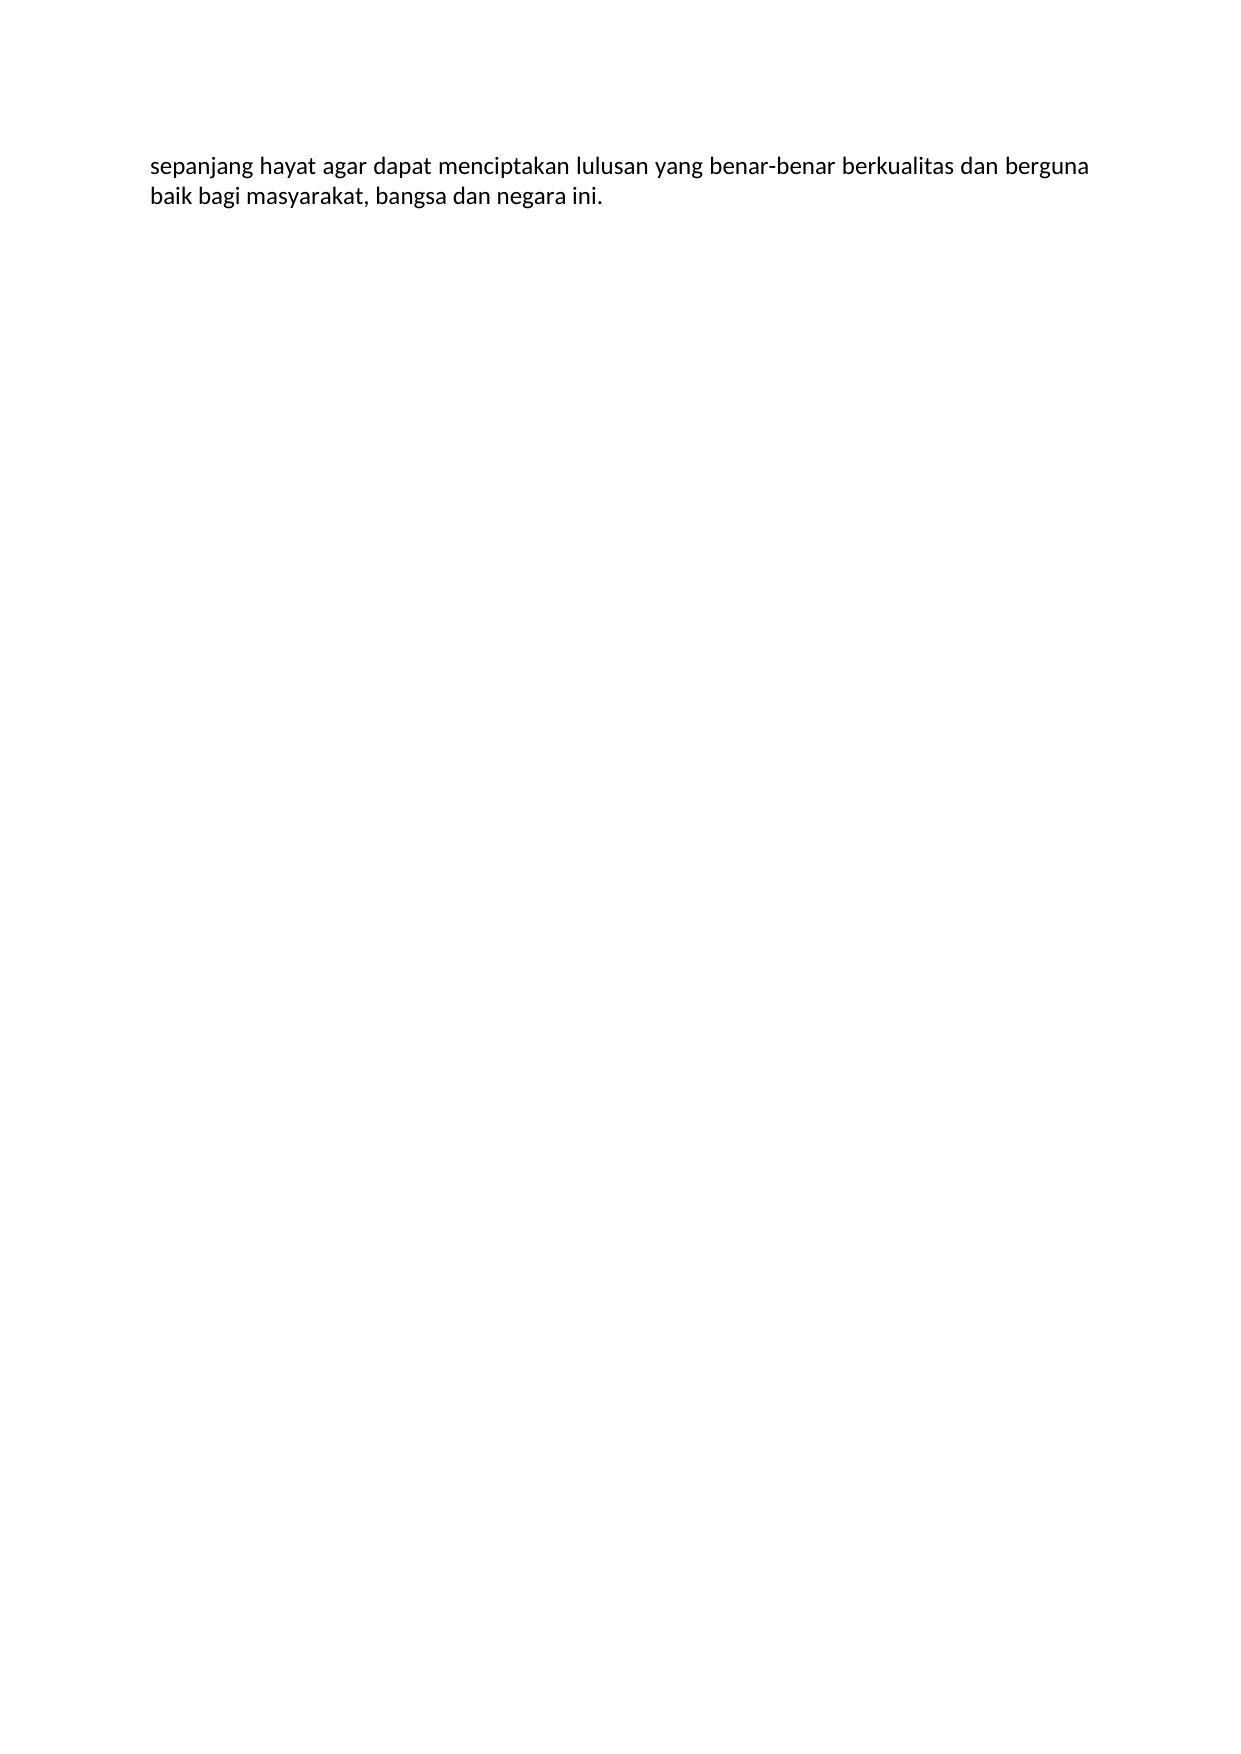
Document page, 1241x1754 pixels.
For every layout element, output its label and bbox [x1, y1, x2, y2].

text [150, 150, 1090, 211]
